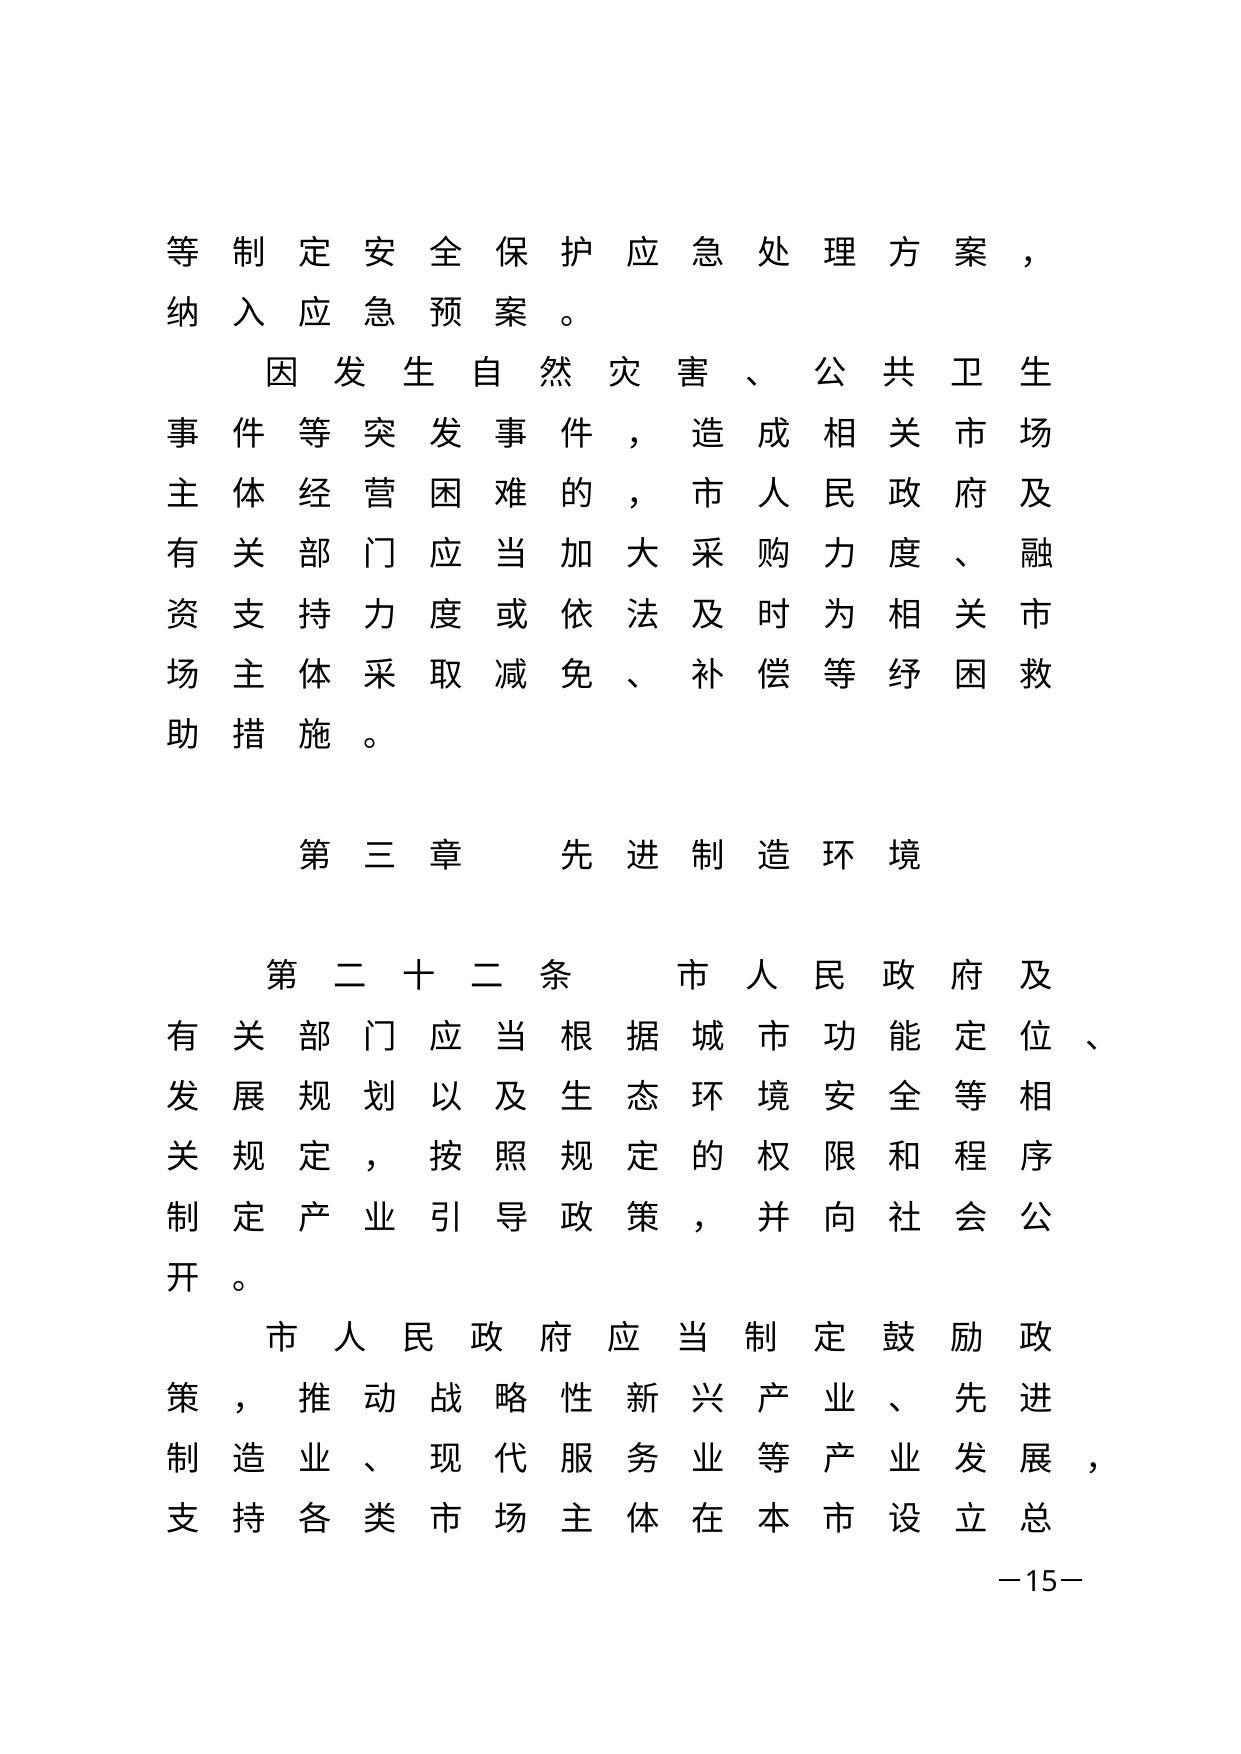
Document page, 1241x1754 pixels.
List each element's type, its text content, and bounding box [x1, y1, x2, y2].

text 市人民政府应当制定鼓励政策，推动战略性新兴产业、先进制造业、现代服务业等产业发展，支持各类市场主体在本市设立总部、区域性总部和研发中心等，培育发展各类优质科技型创新企业。 [167, 1305, 1085, 1546]
text 第三章 先进制造环境 [167, 823, 1085, 883]
text 因发生自然灾害、公共卫生事件等突发事件，造成相关市场主体经营困难的，市人民政府及有关部门应当加大采购力度、融资支持力度或依法及时为相关市场主体采取减免、补偿等纾困救助措施。 [167, 340, 1085, 762]
text 第二十一条 市人民政府及有关部门应当建立突发事件动态分析评估和反馈机制，对易遭遇风险的行业、企业、设施、场所等制定安全保护应急处理方案，纳入应急预案。 [167, 219, 1085, 340]
text 第二十二条 市人民政府及有关部门应当根据城市功能定位、发展规划以及生态环境安全等相关规定，按照规定的权限和程序制定产业引导政策，并向社会公开。 [167, 943, 1085, 1305]
